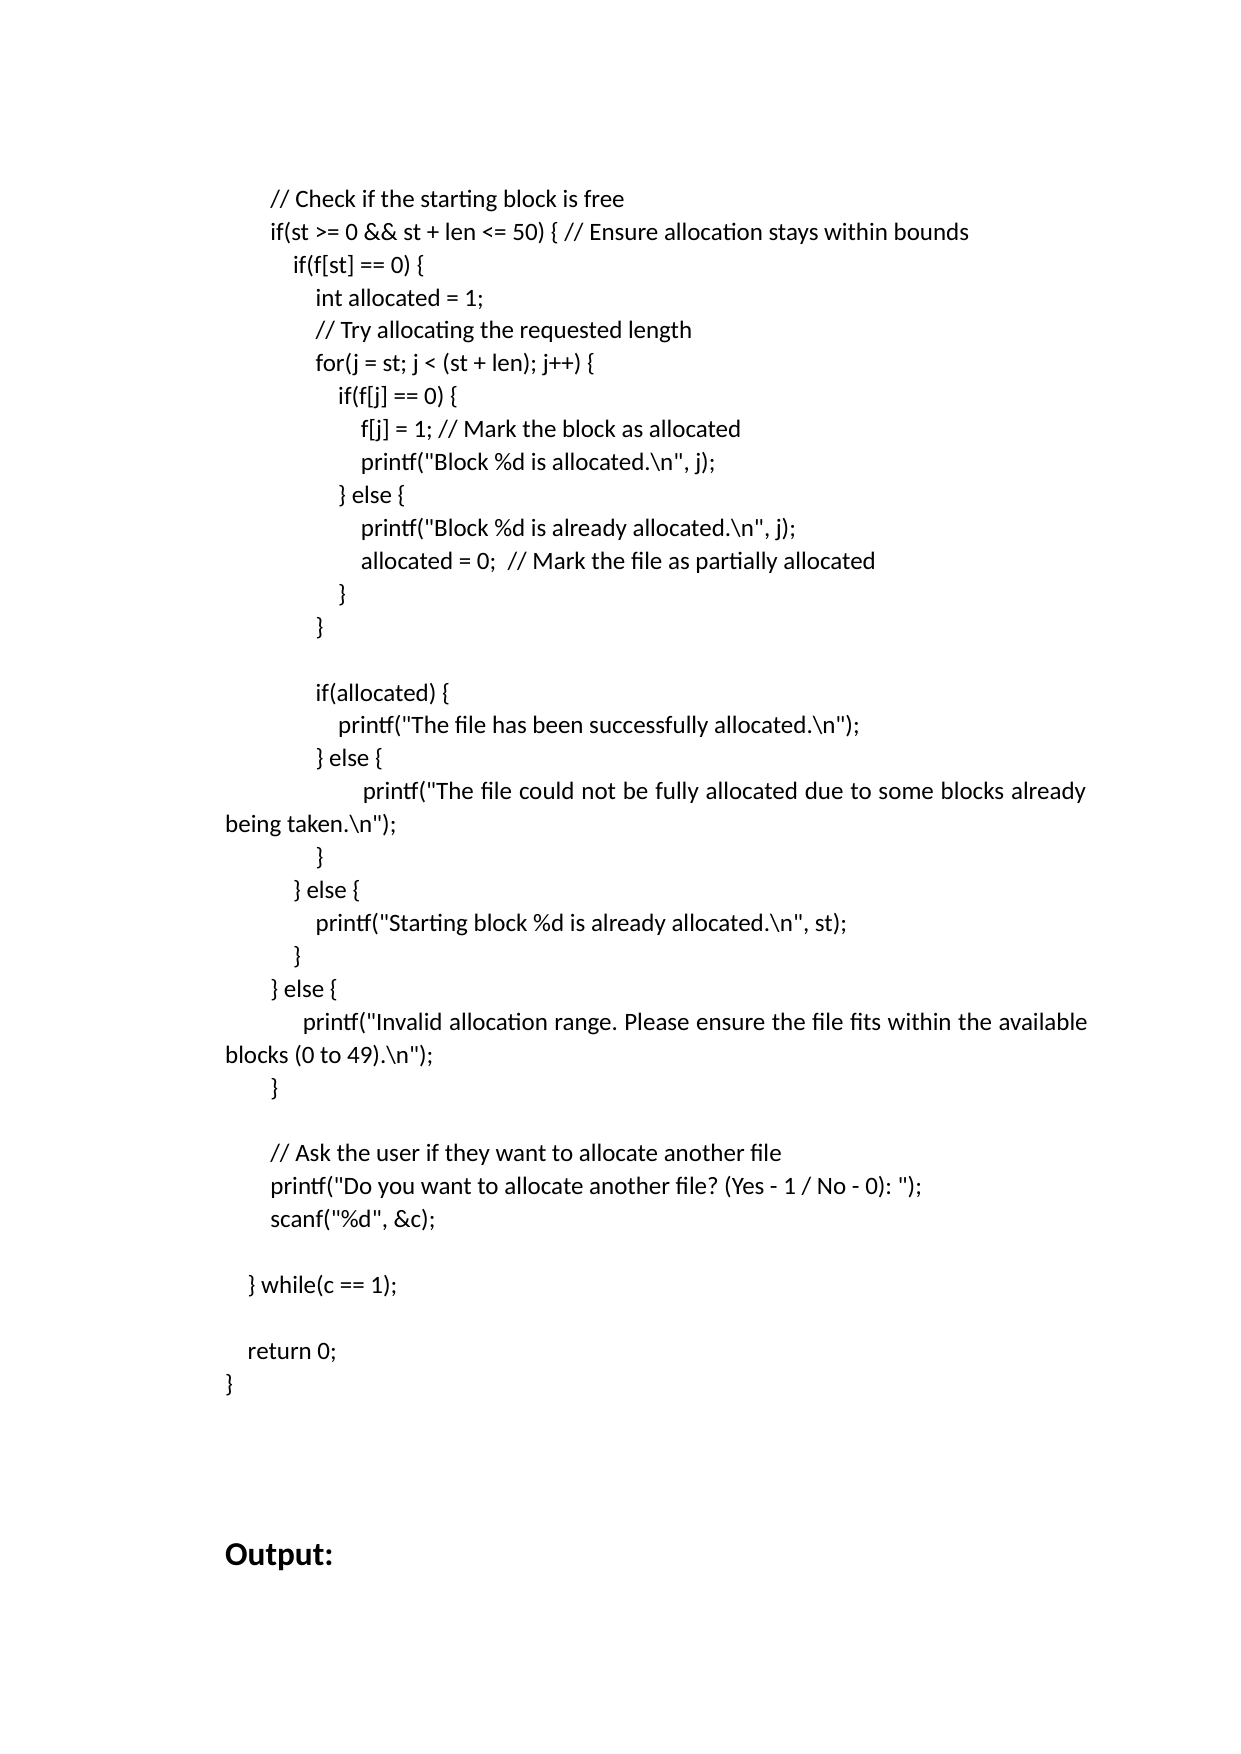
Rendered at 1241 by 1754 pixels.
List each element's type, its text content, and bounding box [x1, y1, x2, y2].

list printf("Starting block %d is already allocated.\n", st); [225, 907, 1090, 938]
list } else { [225, 874, 1090, 905]
list } [225, 578, 1090, 608]
list // Try allocating the requested length [225, 314, 1090, 345]
list // Check if the starting block is free [225, 183, 1090, 213]
list printf("Block %d is allocated.\n", j); [225, 446, 1090, 477]
list } [225, 841, 1090, 872]
list } [225, 1072, 1090, 1102]
list } else { [225, 973, 1090, 1003]
list } [225, 940, 1090, 971]
list if(st >= 0 && st + len <= 50) { // Ensure allocation stays within bounds [225, 216, 1090, 246]
list printf("Do you want to allocate another file? (Yes - 1 / No - 0): "); [225, 1170, 1090, 1201]
list if(allocated) { [225, 677, 1090, 707]
list if(f[j] == 0) { [225, 380, 1090, 411]
list Output: [225, 1533, 1090, 1573]
list int allocated = 1; [225, 282, 1090, 312]
list printf("Block %d is already allocated.\n", j); [225, 512, 1090, 543]
list printf("Invalid allocation range. Please ensure the file fits within the available blocks (0 to 49).\n"); [225, 1006, 1090, 1069]
list scanf("%d", &c); [225, 1203, 1090, 1234]
list } [225, 1368, 1090, 1398]
list printf("The file could not be fully allocated due to some blocks already being taken.\n"); [225, 775, 1090, 839]
list return 0; [225, 1335, 1090, 1366]
list f[j] = 1; // Mark the block as allocated [225, 413, 1090, 444]
list for(j = st; j < (st + len); j++) { [225, 347, 1090, 378]
list // Ask the user if they want to allocate another file [225, 1137, 1090, 1168]
list printf("The file has been successfully allocated.\n"); [225, 709, 1090, 740]
list if(f[st] == 0) { [225, 249, 1090, 279]
list } [225, 611, 1090, 641]
list } while(c == 1); [225, 1269, 1090, 1300]
list allocated = 0; // Mark the file as partially allocated [225, 545, 1090, 576]
list } else { [225, 479, 1090, 510]
list } else { [225, 742, 1090, 773]
